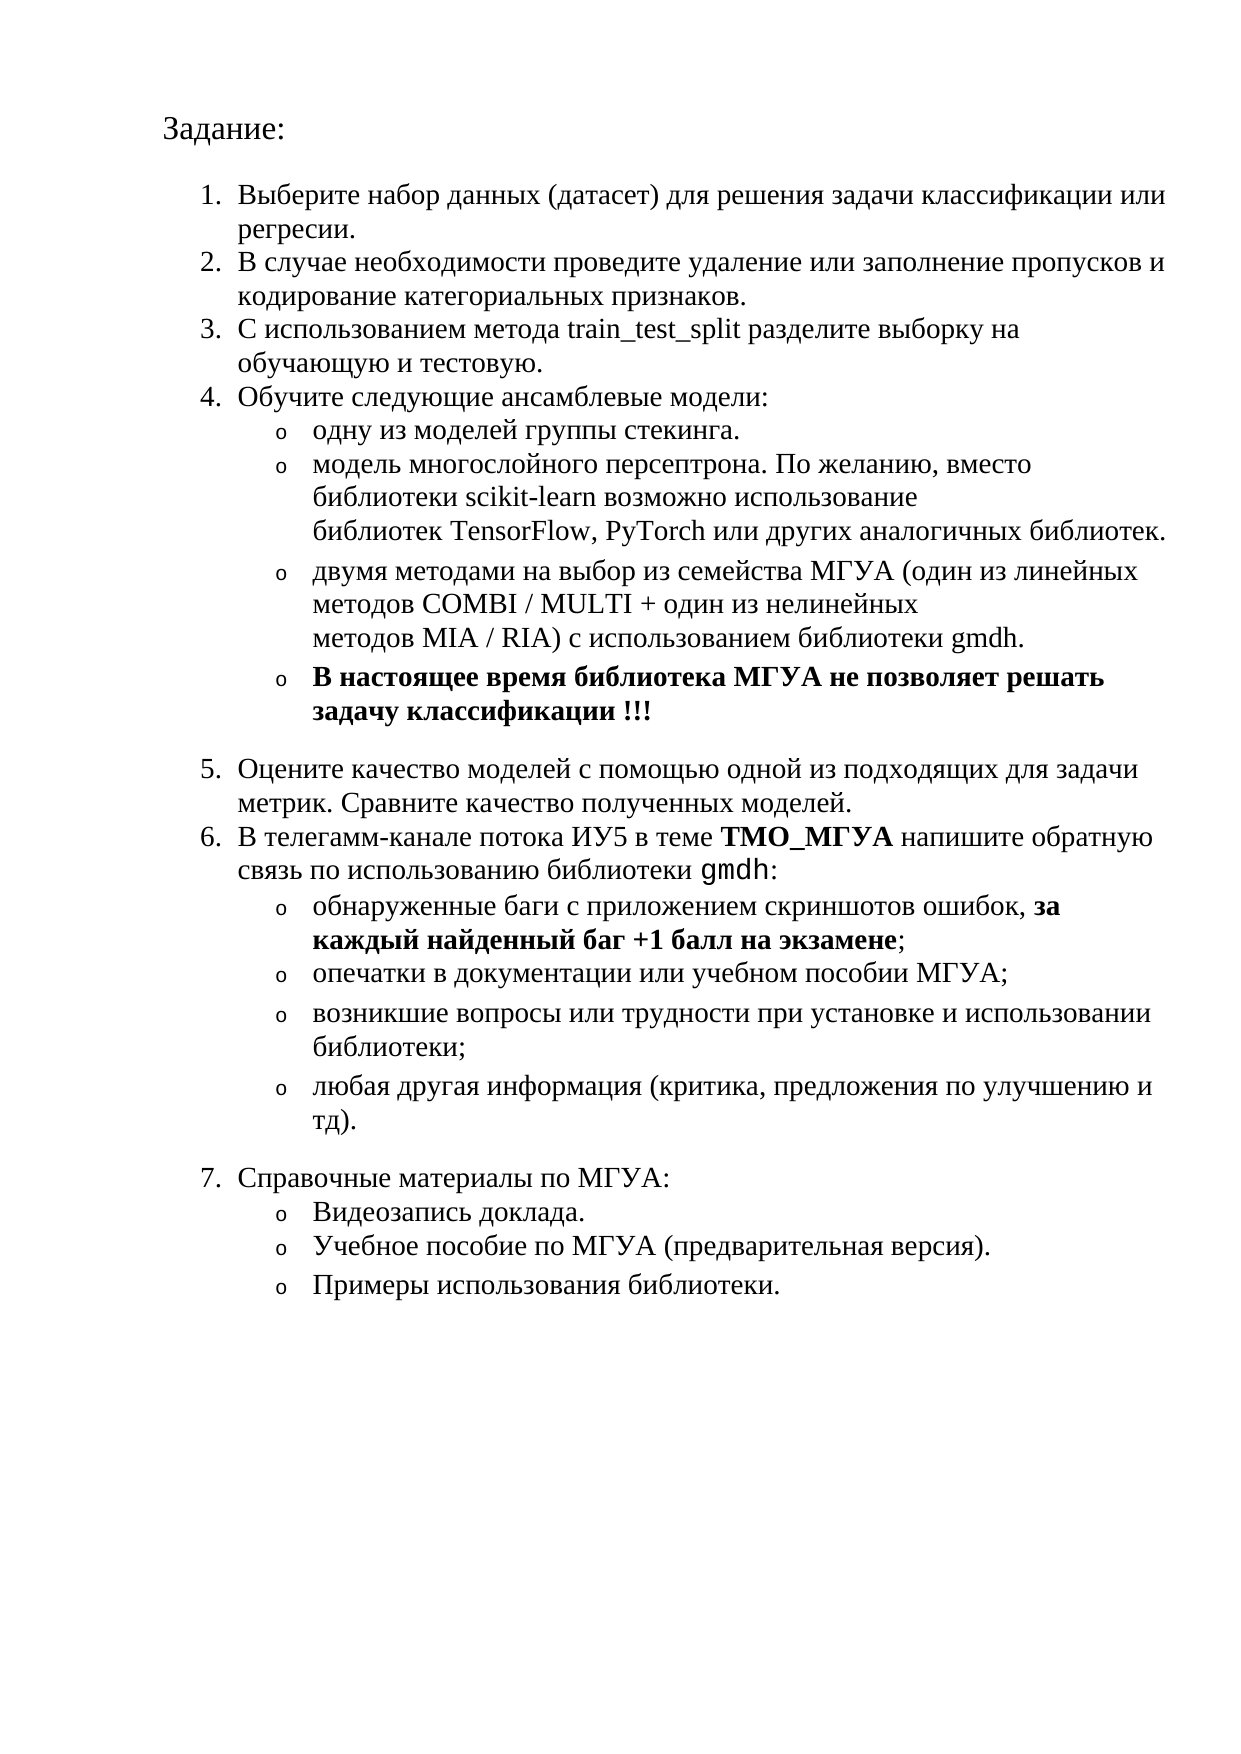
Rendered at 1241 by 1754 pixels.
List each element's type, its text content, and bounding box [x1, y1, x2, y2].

list опечатки в документации или учебном пособии МГУА; [275, 955, 1169, 989]
list Справочные материалы по МГУА: [200, 1161, 1169, 1194]
list В настоящее время библиотека МГУА не позволяет решать задачу классификации !!! [275, 659, 1169, 727]
list обнаруженные баги с приложением скриншотов ошибок, за каждый найденный баг +1 балл на экзамене; [275, 888, 1169, 955]
list В телегамм-канале потока ИУ5 в теме ТМО_МГУА напишите обратную связь по использованию библиотеки gmdh: [200, 819, 1169, 888]
list Обучите следующие ансамблевые модели: [200, 379, 1169, 412]
list возникшие вопросы или трудности при установке и использовании библиотеки; [275, 995, 1169, 1062]
list модель многослойного персептрона. По желанию, вместо библиотеки scikit-learn возможно использование библиотек TensorFlow, PyTorch или других аналогичных библиотек. [275, 446, 1169, 546]
list Выберите набор данных (датасет) для решения задачи классификации или регресии. [200, 177, 1169, 244]
subtitle Задание: [162, 108, 1081, 147]
list двумя методами на выбор из семейства МГУА (один из линейных методов COMBI / MULTI + один из нелинейных методов MIA / RIA) с использованием библиотеки gmdh. [275, 553, 1169, 653]
list С использованием метода train_test_split разделите выборку на обучающую и тестовую. [200, 312, 1169, 379]
list одну из моделей группы стекинга. [275, 412, 1169, 446]
list В случае необходимости проведите удаление или заполнение пропусков и кодирование категориальных признаков. [200, 244, 1169, 312]
list Видеозапись доклада. [275, 1194, 1169, 1228]
list Оцените качество моделей с помощью одной из подходящих для задачи метрик. Сравните качество полученных моделей. [200, 752, 1169, 819]
list Учебное пособие по МГУА (предварительная версия). [275, 1228, 1169, 1261]
list любая другая информация (критика, предложения по улучшению и тд). [275, 1068, 1169, 1136]
list Примеры использования библиотеки. [275, 1267, 1169, 1301]
